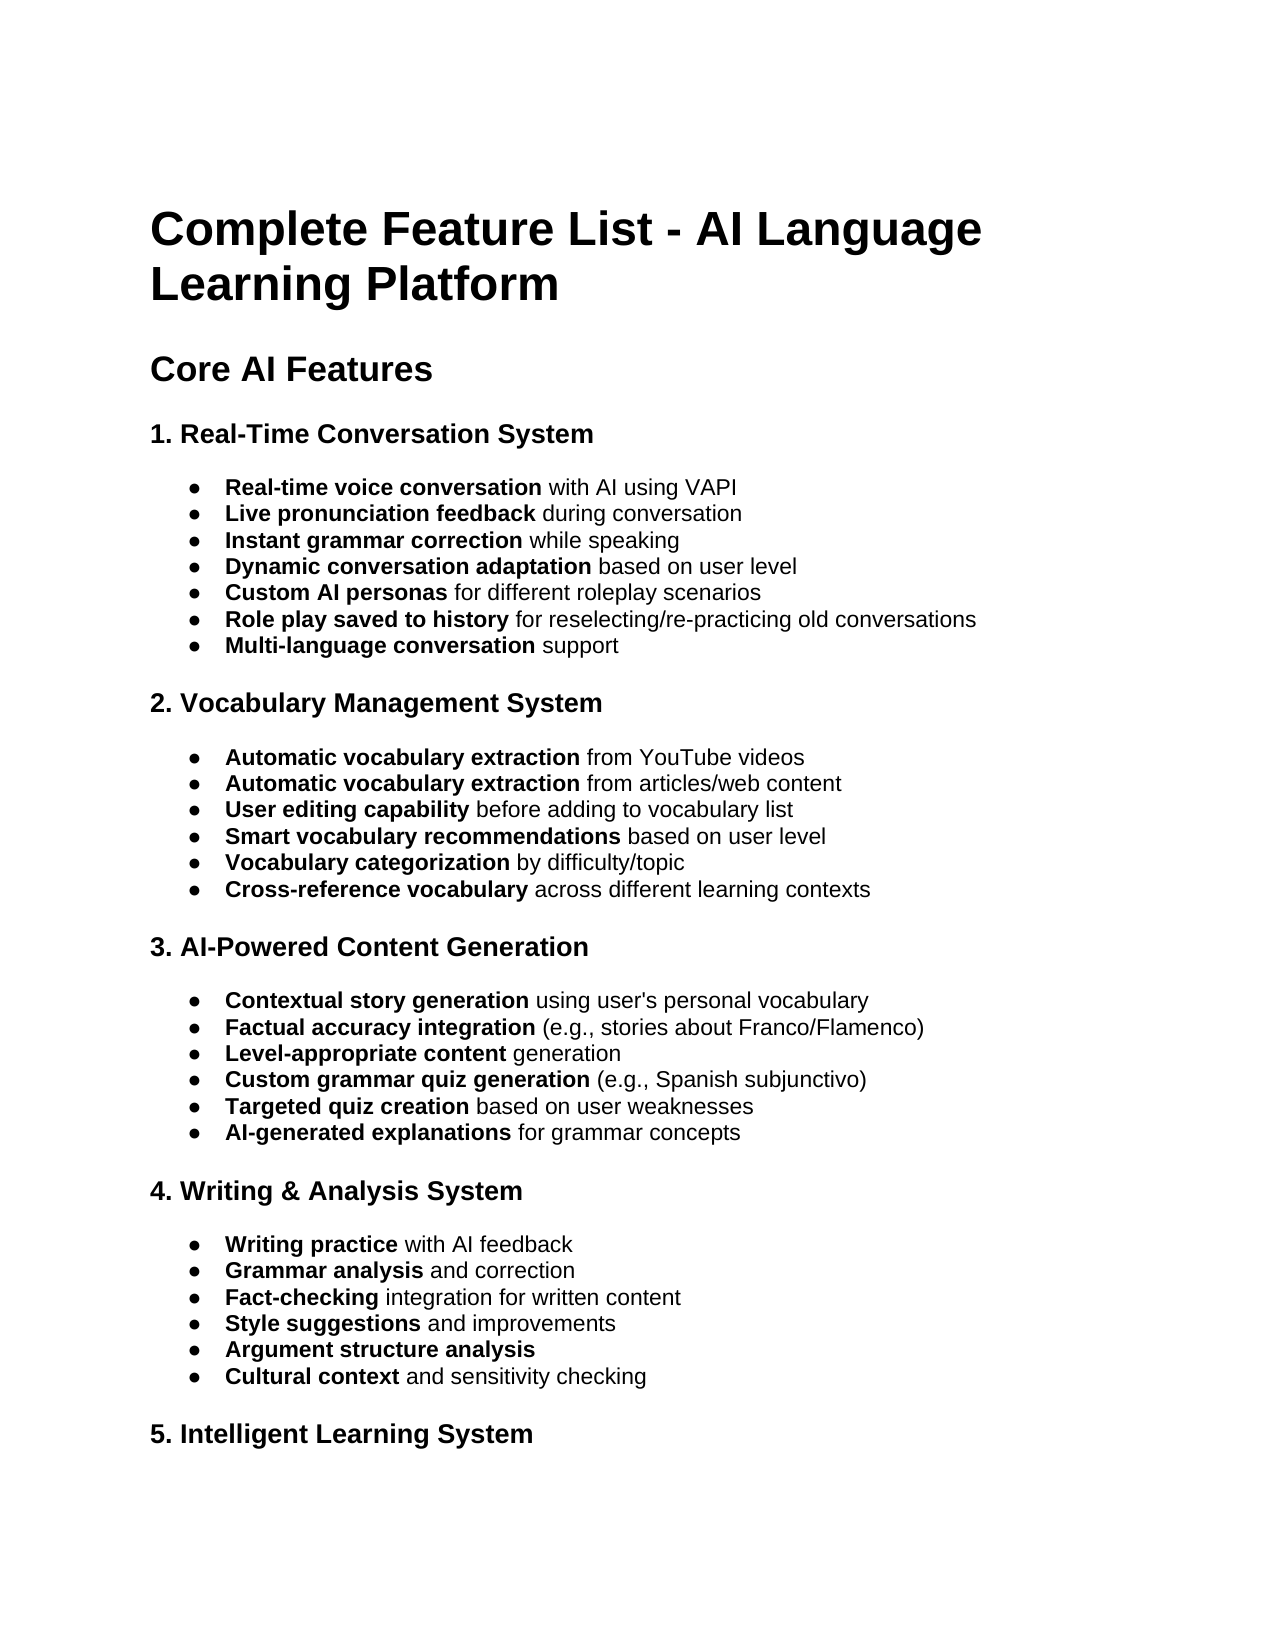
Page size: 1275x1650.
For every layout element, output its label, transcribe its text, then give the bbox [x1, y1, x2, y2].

subtitle Core AI Features [150, 348, 1125, 388]
list Vocabulary categorization by difficulty/topic [187, 849, 1125, 876]
list Multi-language conversation support [187, 632, 1125, 658]
subtitle Complete Feature List - AI Language Learning Platform [150, 200, 1125, 310]
list Smart vocabulary recommendations based on user level [187, 823, 1125, 849]
list Contextual story generation using user's personal vocabulary [187, 987, 1125, 1014]
list Custom AI personas for different roleplay scenarios [187, 579, 1125, 606]
list Role play saved to history for reselecting/re-practicing old conversations [187, 606, 1125, 632]
list Targeted quiz creation based on user weaknesses [187, 1093, 1125, 1119]
list Writing practice with AI feedback [187, 1231, 1125, 1257]
list Cultural context and sensitivity checking [187, 1363, 1125, 1389]
list Fact-checking integration for written content [187, 1283, 1125, 1310]
list Style suggestions and improvements [187, 1310, 1125, 1336]
list Custom grammar quiz generation (e.g., Spanish subjunctivo) [187, 1066, 1125, 1093]
subtitle 5. Intelligent Learning System [150, 1418, 1125, 1449]
list Level-appropriate content generation [187, 1040, 1125, 1066]
subtitle 3. AI-Powered Content Generation [150, 931, 1125, 962]
list Automatic vocabulary extraction from YouTube videos [187, 744, 1125, 770]
list Factual accuracy integration (e.g., stories about Franco/Flamenco) [187, 1014, 1125, 1040]
list AI-generated explanations for grammar concepts [187, 1119, 1125, 1145]
list User editing capability before adding to vocabulary list [187, 796, 1125, 823]
list Cross-reference vocabulary across different learning contexts [187, 876, 1125, 902]
subtitle 2. Vocabulary Management System [150, 687, 1125, 719]
subtitle 4. Writing & Analysis System [150, 1174, 1125, 1206]
list Live pronunciation feedback during conversation [187, 500, 1125, 527]
list Argument structure analysis [187, 1336, 1125, 1363]
list Automatic vocabulary extraction from articles/web content [187, 770, 1125, 796]
subtitle 1. Real-Time Conversation System [150, 418, 1125, 449]
list Dynamic conversation adaptation based on user level [187, 553, 1125, 579]
list Instant grammar correction while speaking [187, 527, 1125, 553]
list Real-time voice conversation with AI using VAPI [187, 474, 1125, 500]
list Grammar analysis and correction [187, 1257, 1125, 1283]
